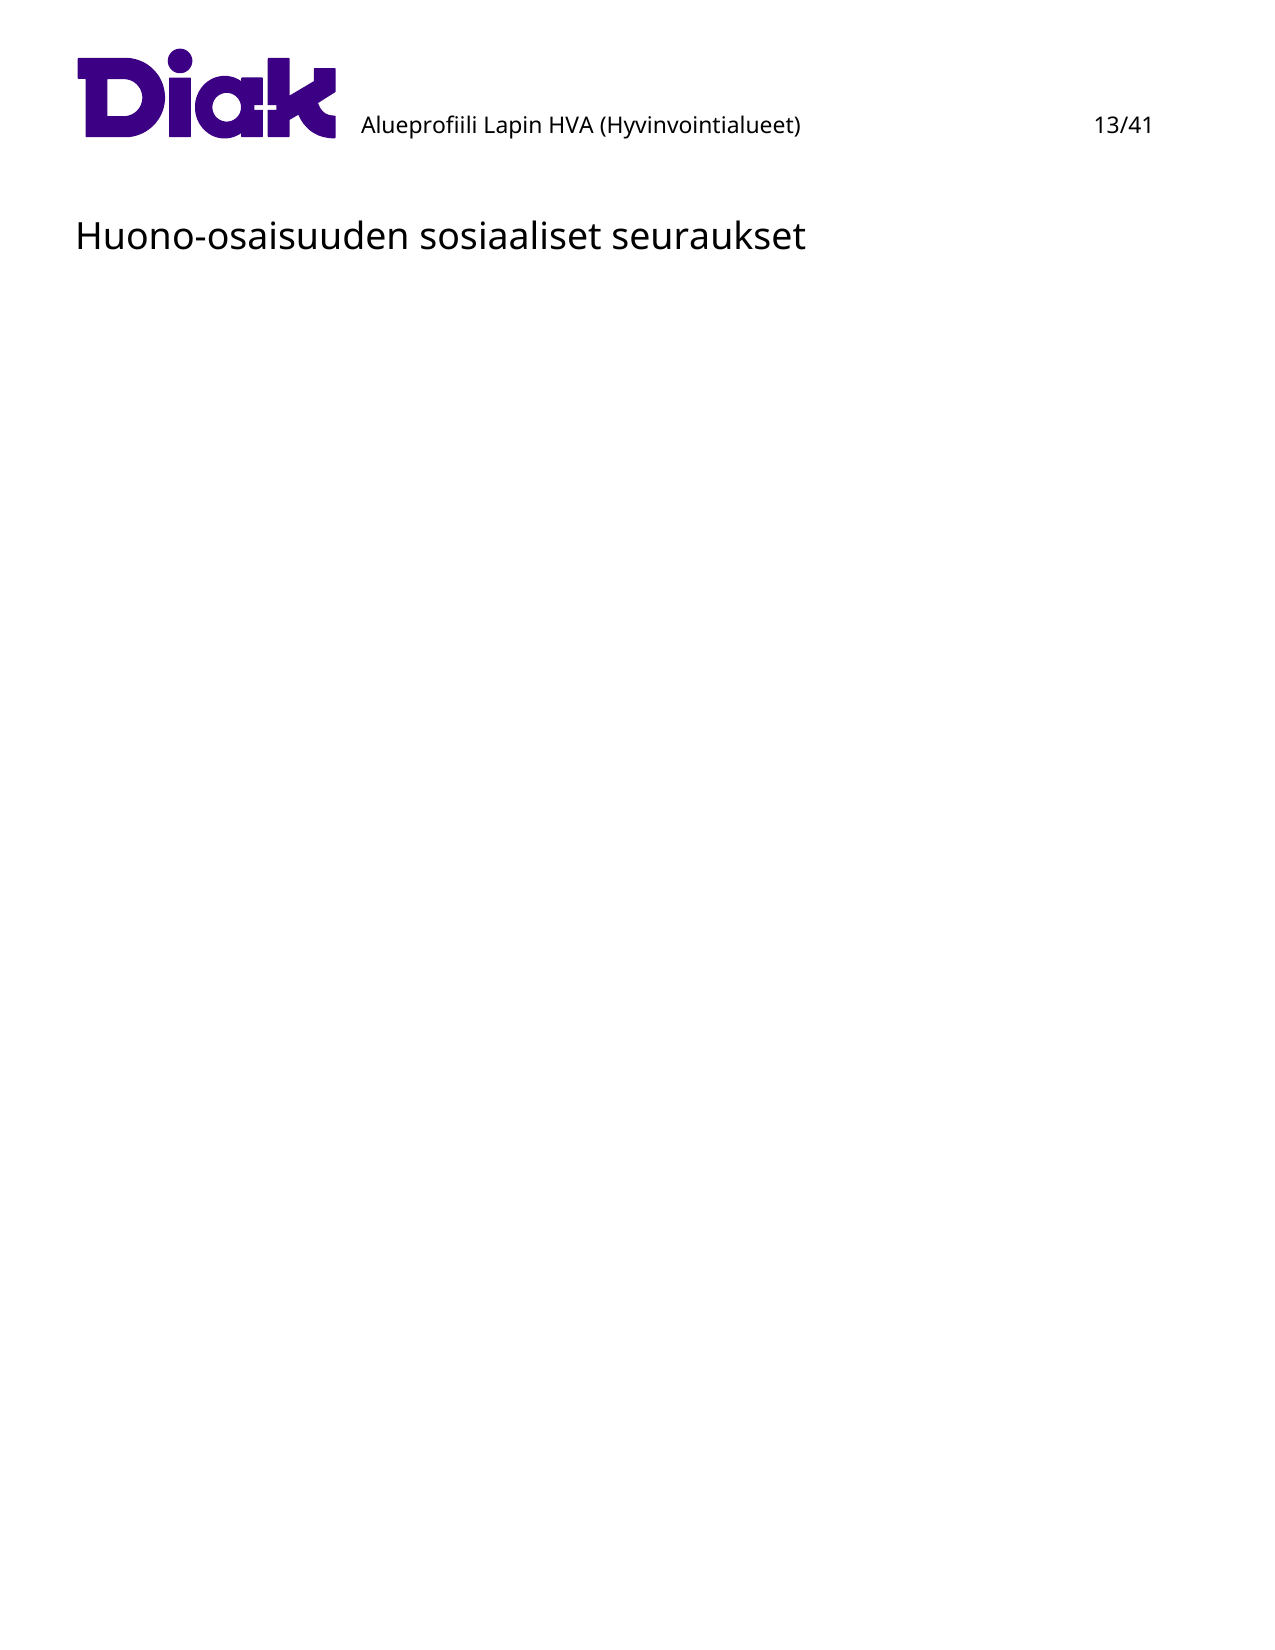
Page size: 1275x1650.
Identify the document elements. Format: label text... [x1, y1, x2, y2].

subtitle Huono-osaisuuden sosiaaliset seuraukset [75, 209, 1200, 261]
